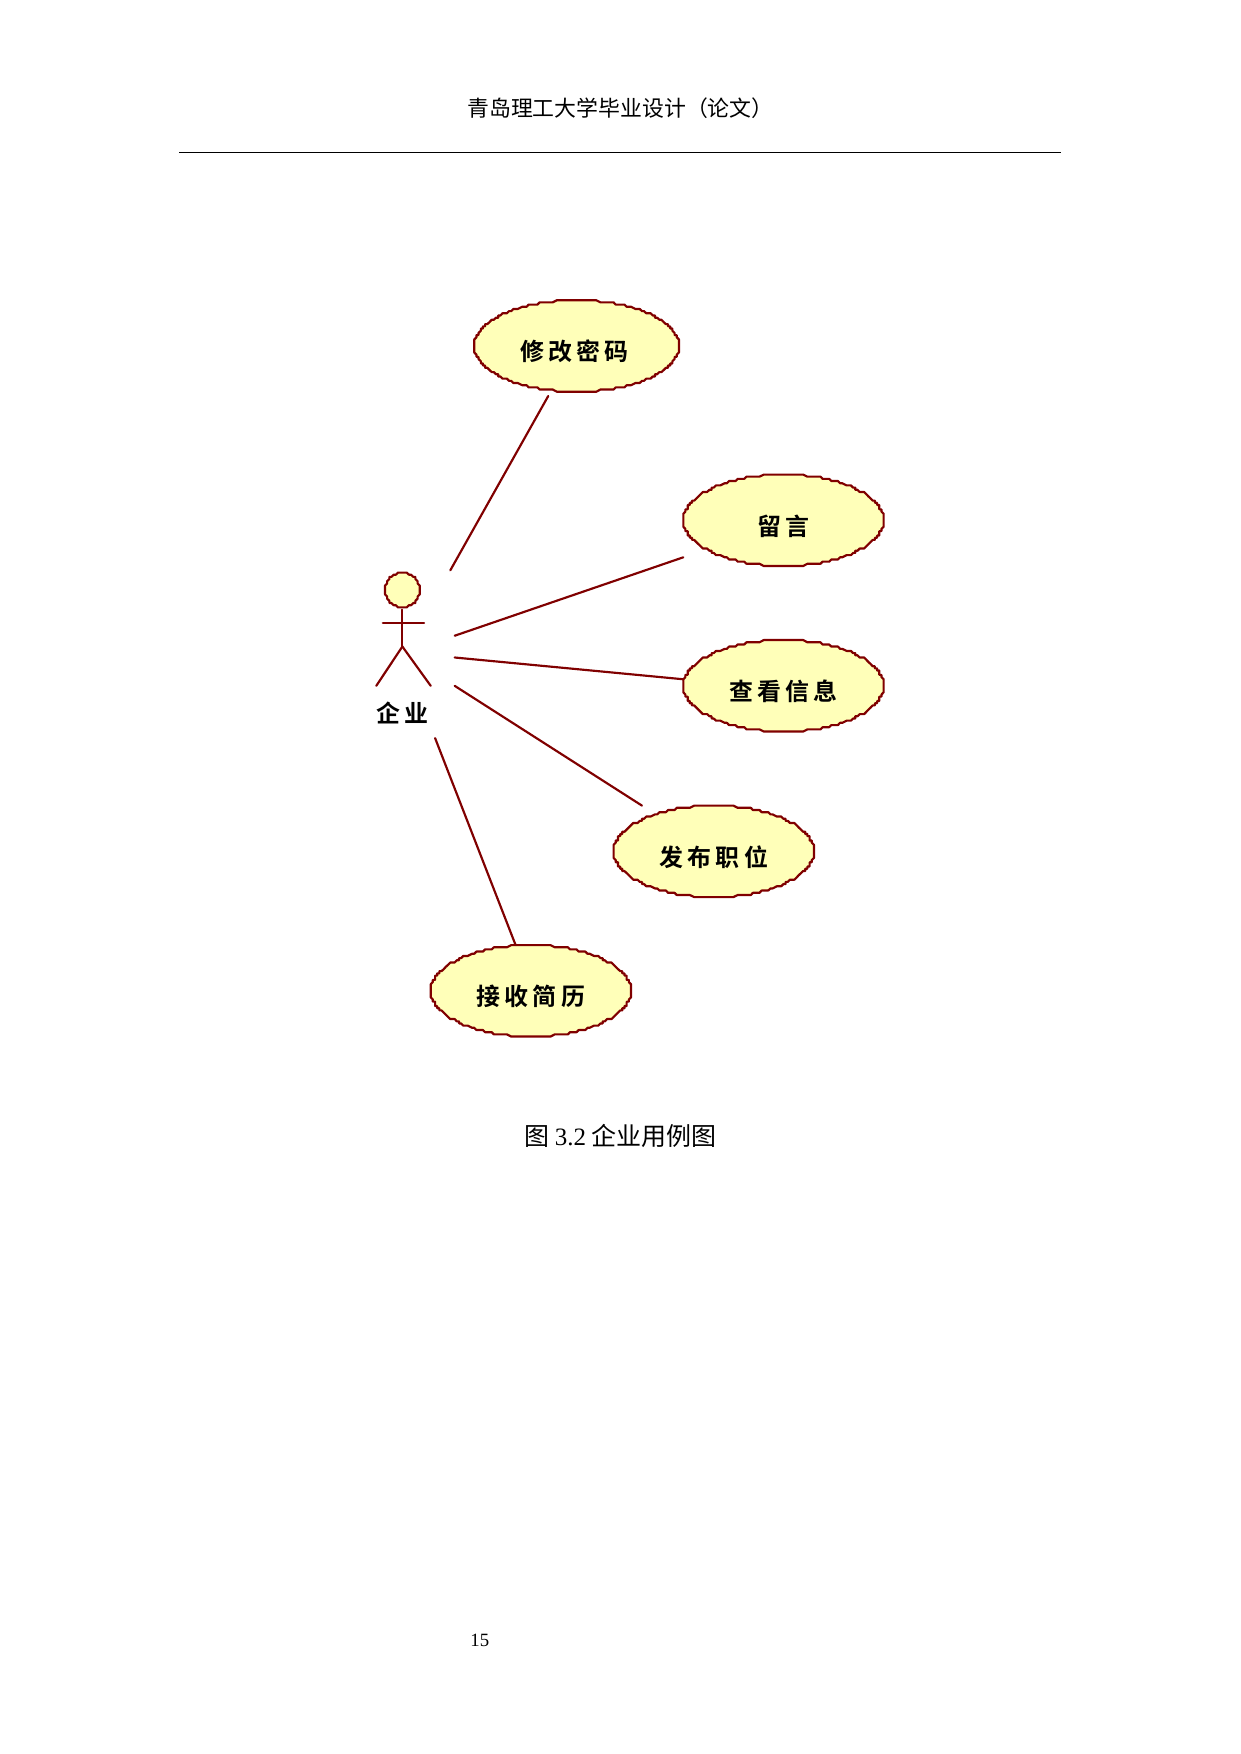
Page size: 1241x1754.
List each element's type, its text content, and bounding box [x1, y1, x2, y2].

text 图3.2企业用例图 [187, 1102, 1053, 1167]
